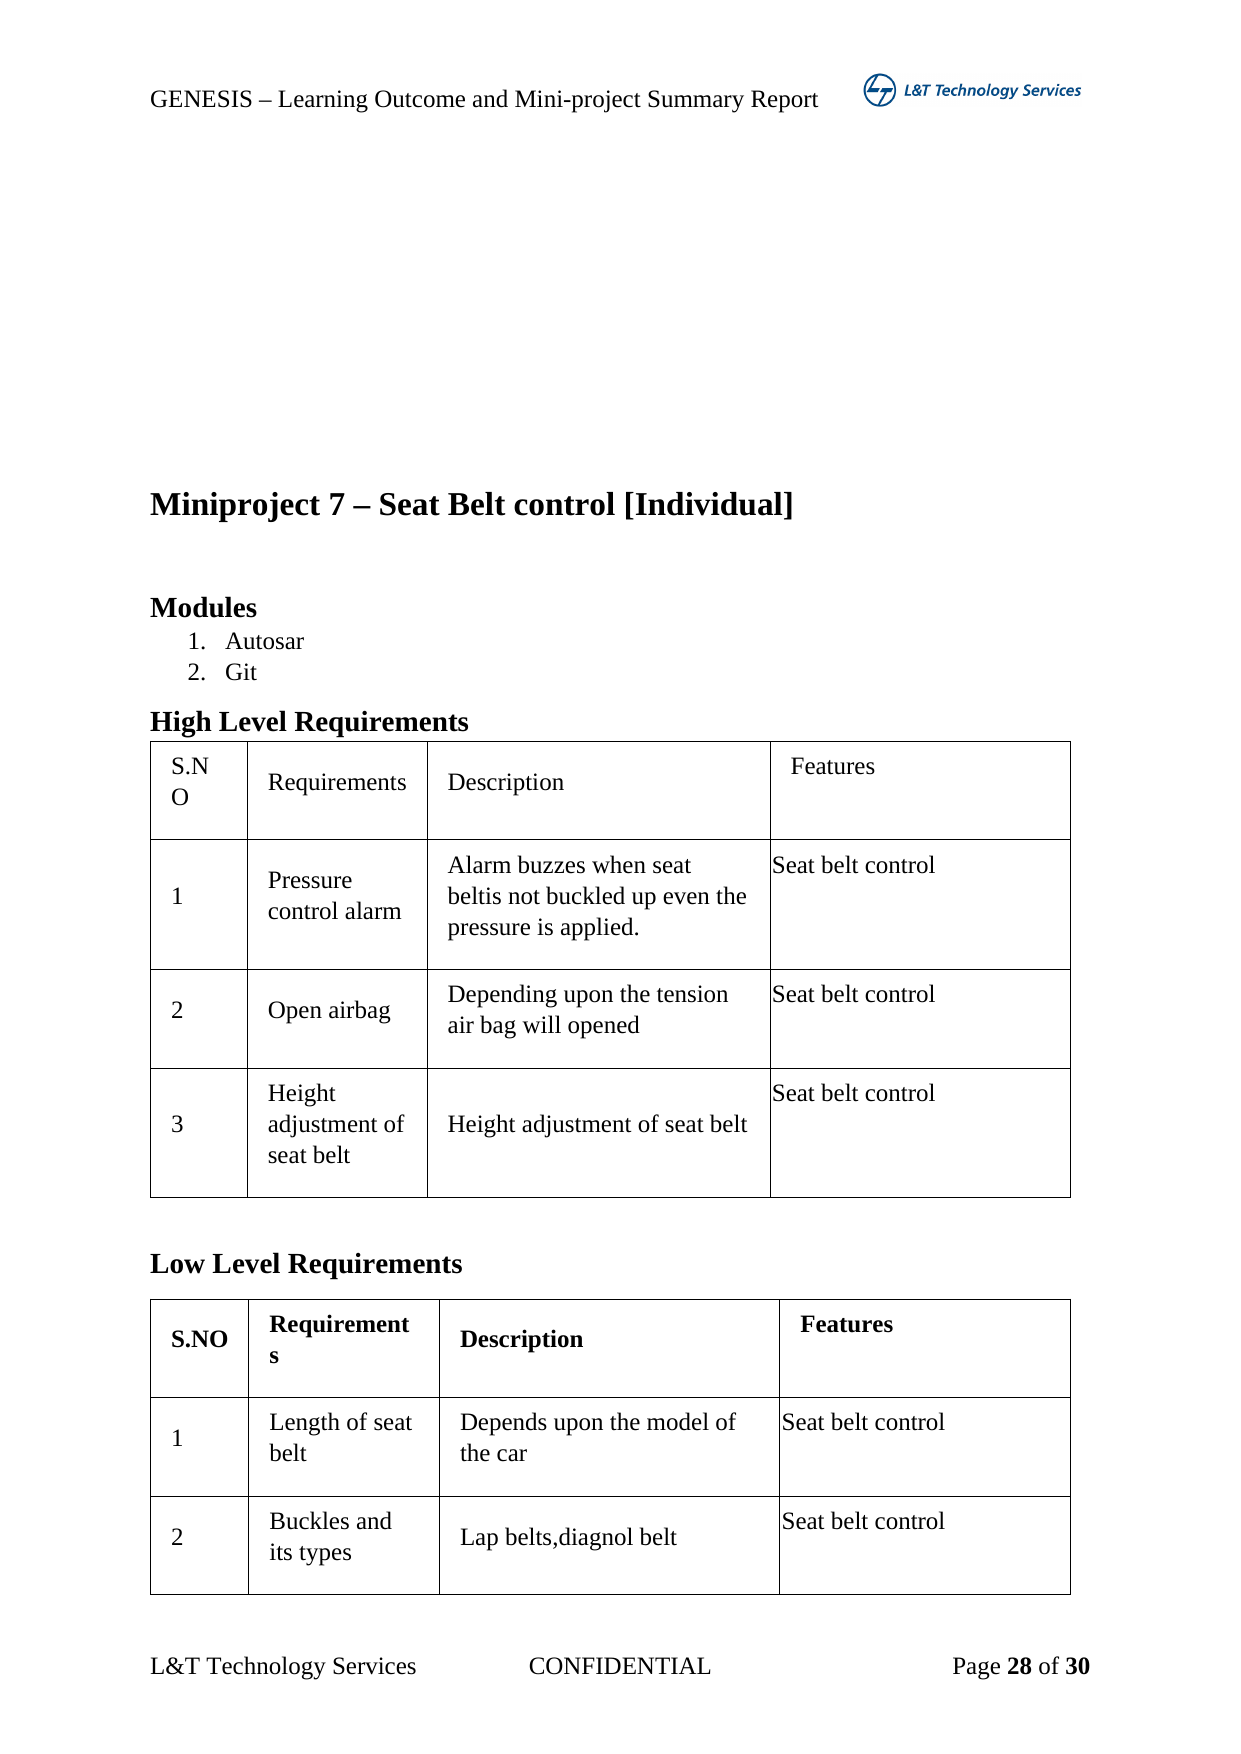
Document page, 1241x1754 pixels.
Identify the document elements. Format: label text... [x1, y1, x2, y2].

table_header S.NO [151, 1300, 248, 1397]
table_cell 1 [151, 1398, 248, 1496]
table_cell 2 [151, 1497, 248, 1594]
table_cell Seat belt control [771, 840, 1070, 969]
table_cell Length of seat belt [249, 1398, 439, 1496]
text Low Level Requirements [150, 1246, 1090, 1279]
table_cell Depending upon the tension air bag will opened [428, 970, 770, 1067]
table_cell Pressure control alarm [248, 840, 427, 969]
table_cell Seat belt control [780, 1497, 1070, 1594]
table_cell Height adjustment of seat belt [248, 1069, 427, 1197]
table_cell Seat belt control [780, 1398, 1070, 1496]
table_cell 2 [151, 970, 247, 1067]
list Git [187, 657, 1090, 686]
table_cell Seat belt control [771, 970, 1070, 1067]
subtitle Modules [150, 590, 1090, 623]
table_cell Open airbag [248, 970, 427, 1067]
table_cell Alarm buzzes when seat beltis not buckled up even the pressure is applied. [428, 840, 770, 969]
table_header Requirements [248, 742, 427, 839]
subtitle Miniproject 7 – Seat Belt control [Individual] [150, 484, 1090, 522]
table_header Description [428, 742, 770, 839]
table_header Features [780, 1300, 1070, 1397]
table_header S.NO [151, 742, 247, 839]
table_header Description [440, 1300, 779, 1397]
table_header Features [771, 742, 1070, 839]
table_cell Lap belts,diagnol belt [440, 1497, 779, 1594]
subtitle High Level Requirements [150, 704, 1090, 738]
table_header Requirements [249, 1300, 439, 1397]
table_cell 3 [151, 1069, 247, 1197]
table_cell Height adjustment of seat belt [428, 1069, 770, 1197]
table_cell Seat belt control [771, 1069, 1070, 1197]
list Autosar [187, 626, 1090, 654]
picture [862, 73, 1082, 107]
table_cell Buckles and its types [249, 1497, 439, 1594]
table_cell 1 [151, 840, 247, 969]
table_cell Depends upon the model of the car [440, 1398, 779, 1496]
